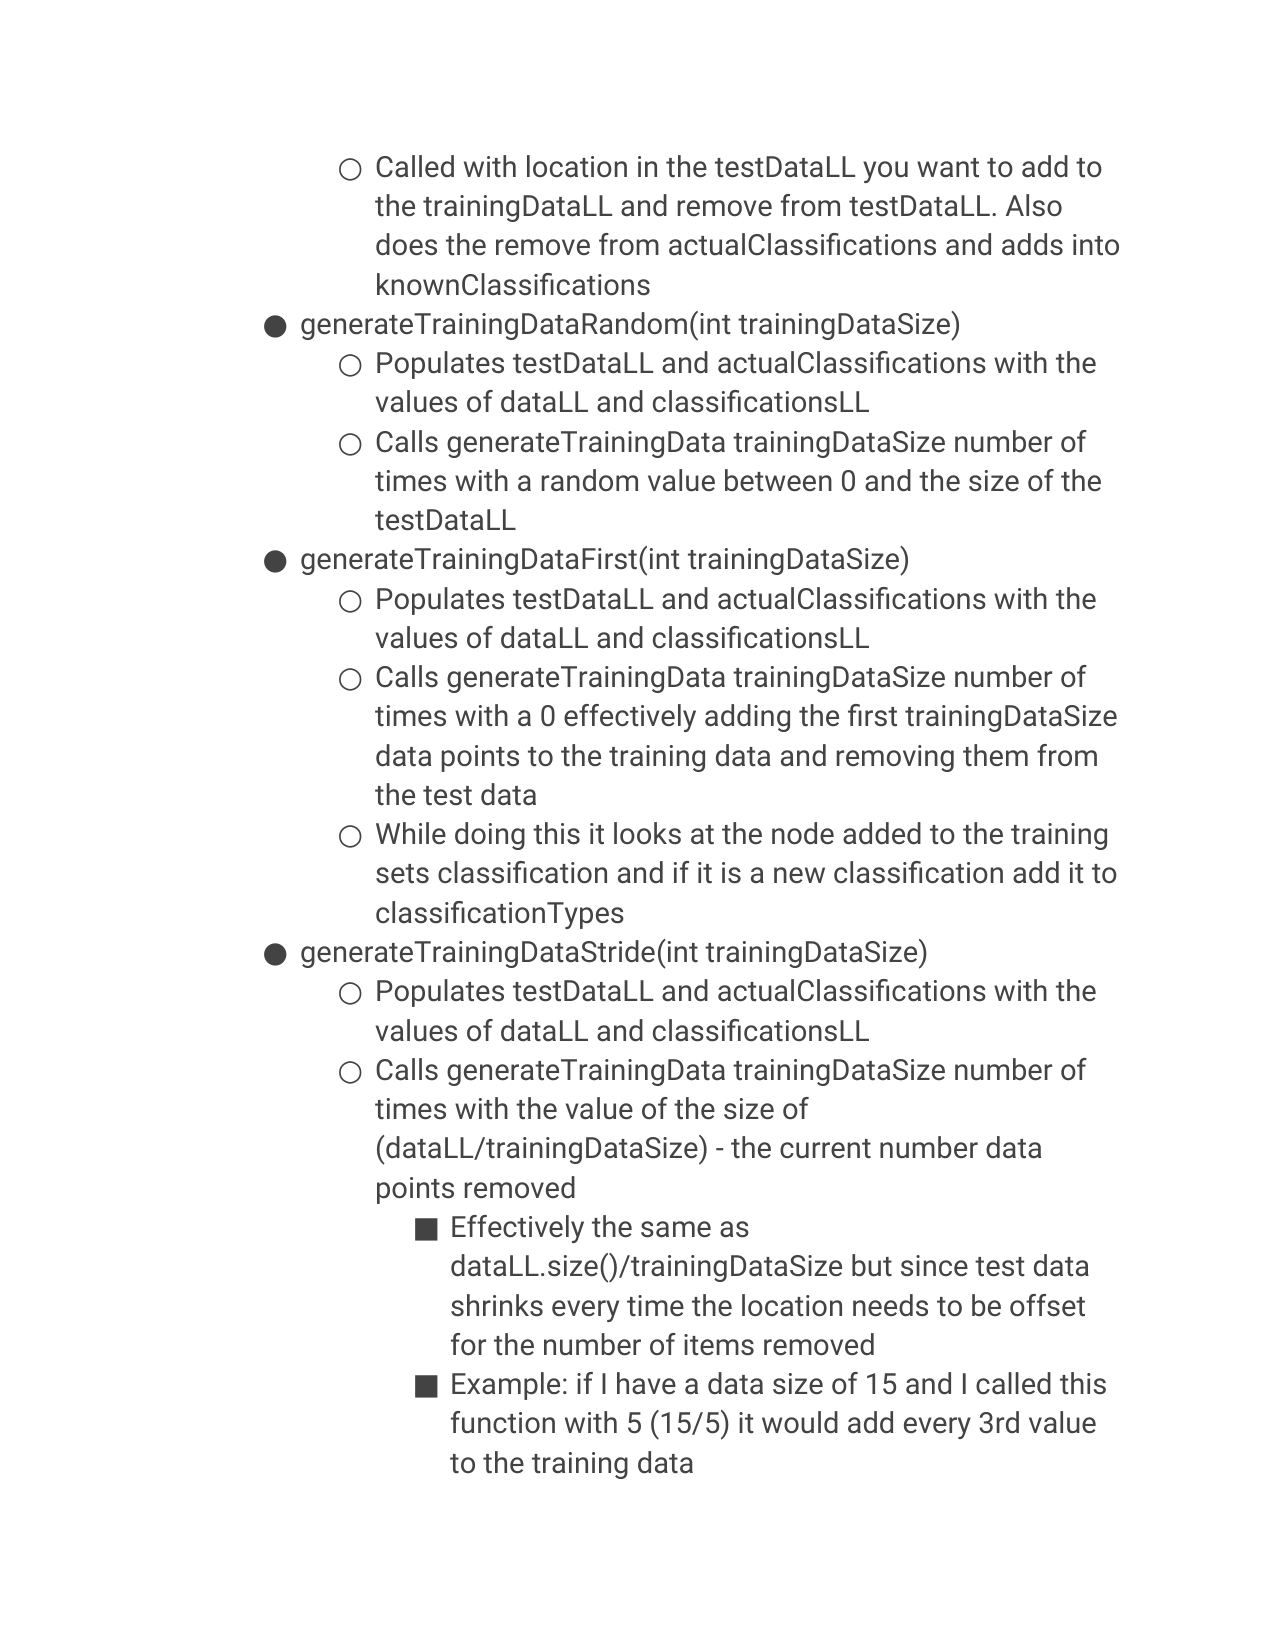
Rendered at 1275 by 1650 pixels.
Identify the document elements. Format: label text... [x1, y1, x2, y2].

list Called with location in the testDataLL you want to add to the trainingDataLL and remove from testDataLL. Also does the remove from actualClassifications and adds into knownClassifications [337, 150, 1125, 302]
list generateTrainingDataFirst(int trainingDataSize) [262, 543, 1125, 577]
list Populates testDataLL and actualClassifications with the values of dataLL and classificationsLL [337, 582, 1125, 655]
list Populates testDataLL and actualClassifications with the values of dataLL and classificationsLL [337, 975, 1125, 1048]
list While doing this it looks at the node added to the training sets classification and if it is a new classification add it to classificationTypes [337, 818, 1125, 930]
list Effectively the same as dataLL.size()/trainingDataSize but since test data shrinks every time the location needs to be offset for the number of items removed [412, 1210, 1125, 1362]
list Calls generateTrainingData trainingDataSize number of times with the value of the size of (dataLL/trainingDataSize) - the current number data points removed [337, 1053, 1125, 1205]
list Calls generateTrainingData trainingDataSize number of times with a 0 effectively adding the first trainingDataSize data points to the training data and removing them from the test data [337, 661, 1125, 812]
list Populates testDataLL and actualClassifications with the values of dataLL and classificationsLL [337, 346, 1125, 420]
list generateTrainingDataStride(int trainingDataSize) [262, 935, 1125, 969]
list Example: if I have a data size of 15 and I called this function with 5 (15/5) it would add every 3rd value to the training data [412, 1367, 1125, 1480]
list generateTrainingDataRandom(int trainingDataSize) [262, 307, 1125, 341]
list Calls generateTrainingData trainingDataSize number of times with a random value between 0 and the size of the testDataLL [337, 425, 1125, 538]
